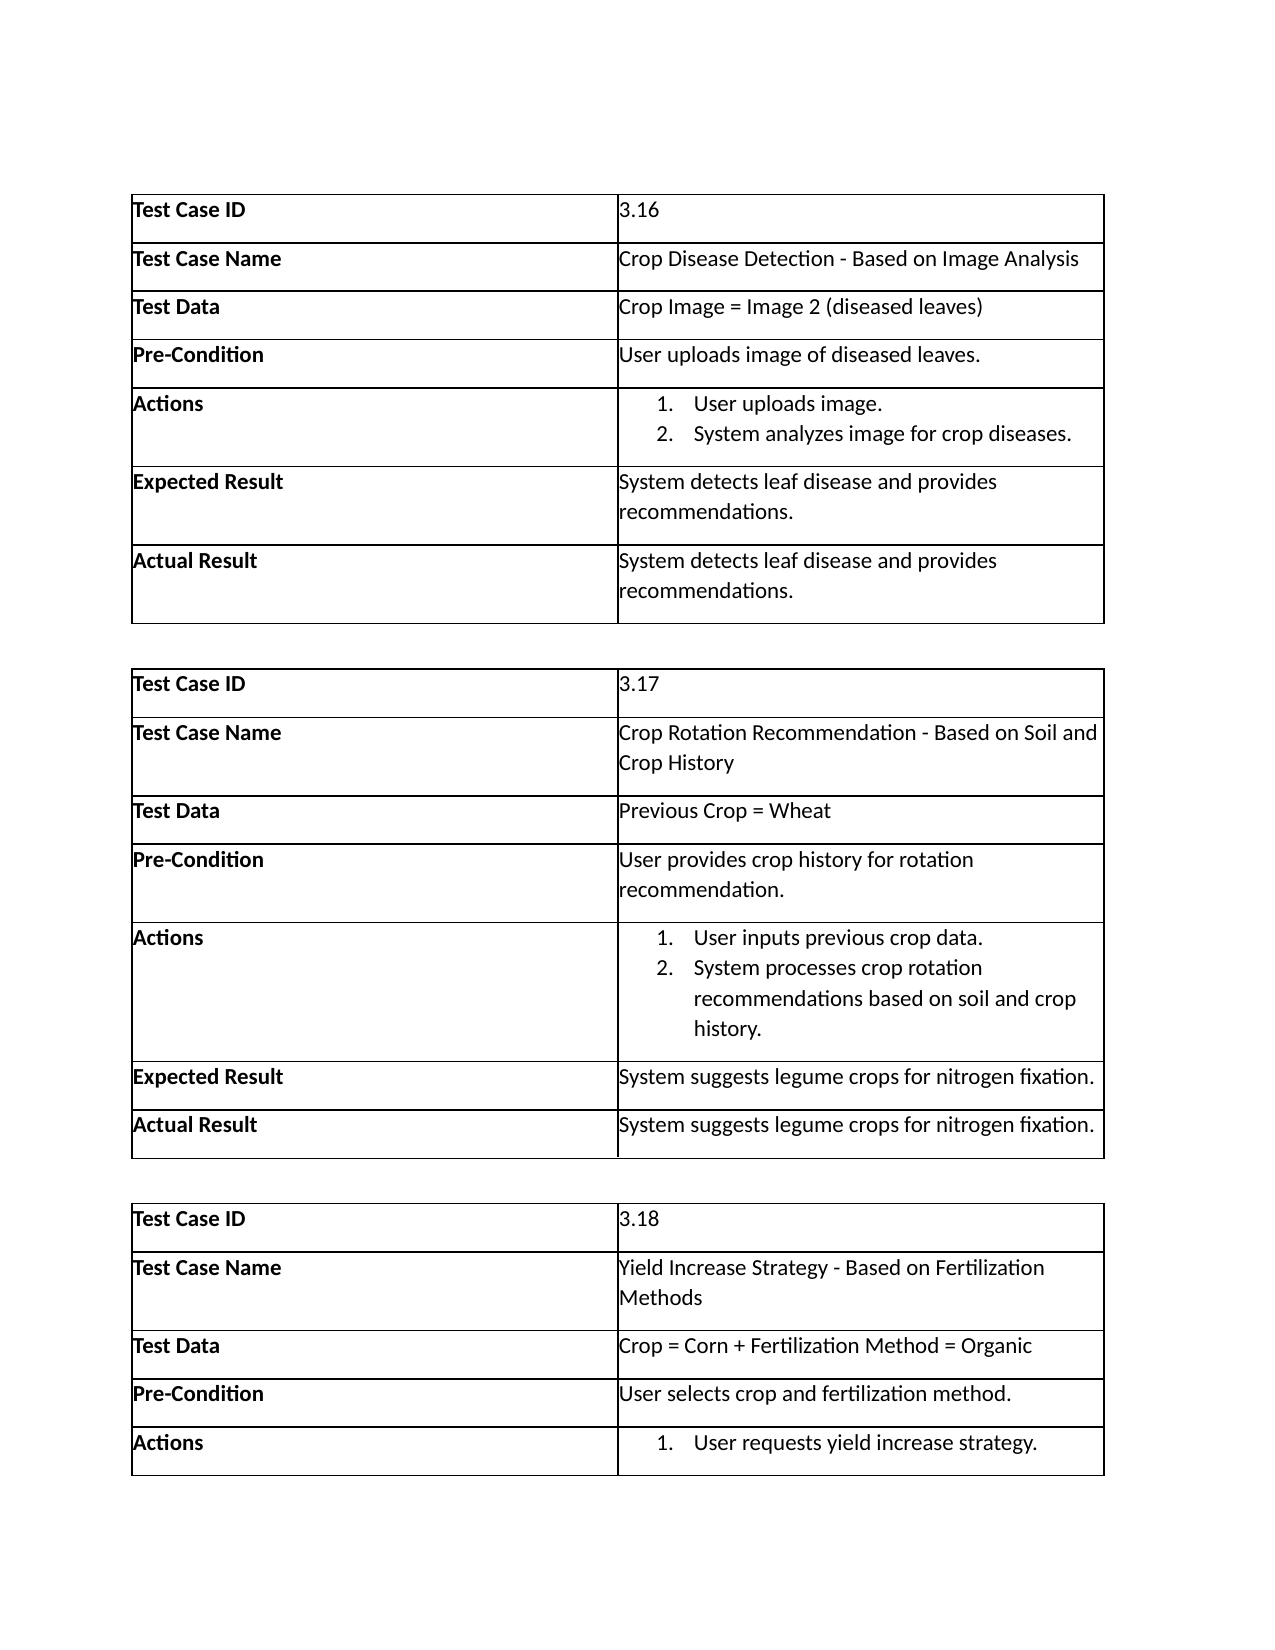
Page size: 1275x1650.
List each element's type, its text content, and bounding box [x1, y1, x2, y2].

table_cell System suggests legume crops for nitrogen fixation. [619, 1062, 1103, 1109]
table_cell Crop Disease Detection - Based on Image Analysis [619, 244, 1103, 290]
table_cell Actual Result [133, 1111, 617, 1157]
table_cell Crop = Corn + Fertilization Method = Organic [619, 1331, 1103, 1378]
table_cell Crop Rotation Recommendation - Based on Soil and Crop History [619, 718, 1103, 795]
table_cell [619, 1428, 1103, 1474]
table_cell Test Data [133, 1331, 617, 1378]
table_cell System detects leaf disease and provides recommendations. [619, 467, 1103, 544]
table_cell User uploads image of diseased leaves. [619, 340, 1103, 387]
table_cell Actual Result [133, 546, 617, 623]
table_cell Yield Increase Strategy - Based on Fertilization Methods [619, 1253, 1103, 1329]
table_cell User selects crop and fertilization method. [619, 1380, 1103, 1426]
table_header Test Case ID [133, 195, 617, 242]
table_cell Actions [133, 1428, 617, 1474]
table_cell System suggests legume crops for nitrogen fixation. [619, 1111, 1103, 1157]
table_header 3.17 [619, 670, 1103, 716]
table_cell System detects leaf disease and provides recommendations. [619, 546, 1103, 623]
table_cell Test Case Name [133, 718, 617, 795]
table_cell Crop Image = Image 2 (diseased leaves) [619, 292, 1103, 339]
table_header 3.16 [619, 195, 1103, 242]
table_cell Test Case Name [133, 244, 617, 290]
table_cell Expected Result [133, 1062, 617, 1109]
table_cell Expected Result [133, 467, 617, 544]
table_cell Actions [133, 923, 617, 1061]
table_cell Test Data [133, 797, 617, 843]
table_cell Test Case Name [133, 1253, 617, 1329]
table_header Test Case ID [133, 670, 617, 716]
table_cell Pre-Condition [133, 340, 617, 387]
table_cell User provides crop history for rotation recommendation. [619, 845, 1103, 922]
table_cell Test Data [133, 292, 617, 339]
table_cell User inputs previous crop data. System processes crop rotation recommendations based on soil and crop history. [619, 923, 1103, 1061]
table_cell Pre-Condition [133, 845, 617, 922]
table_header Test Case ID [133, 1204, 617, 1251]
table_cell Pre-Condition [133, 1380, 617, 1426]
table_cell Previous Crop = Wheat [619, 797, 1103, 843]
table_header 3.18 [619, 1204, 1103, 1251]
table_cell User uploads image. System analyzes image for crop diseases. [619, 389, 1103, 466]
table_cell Actions [133, 389, 617, 466]
